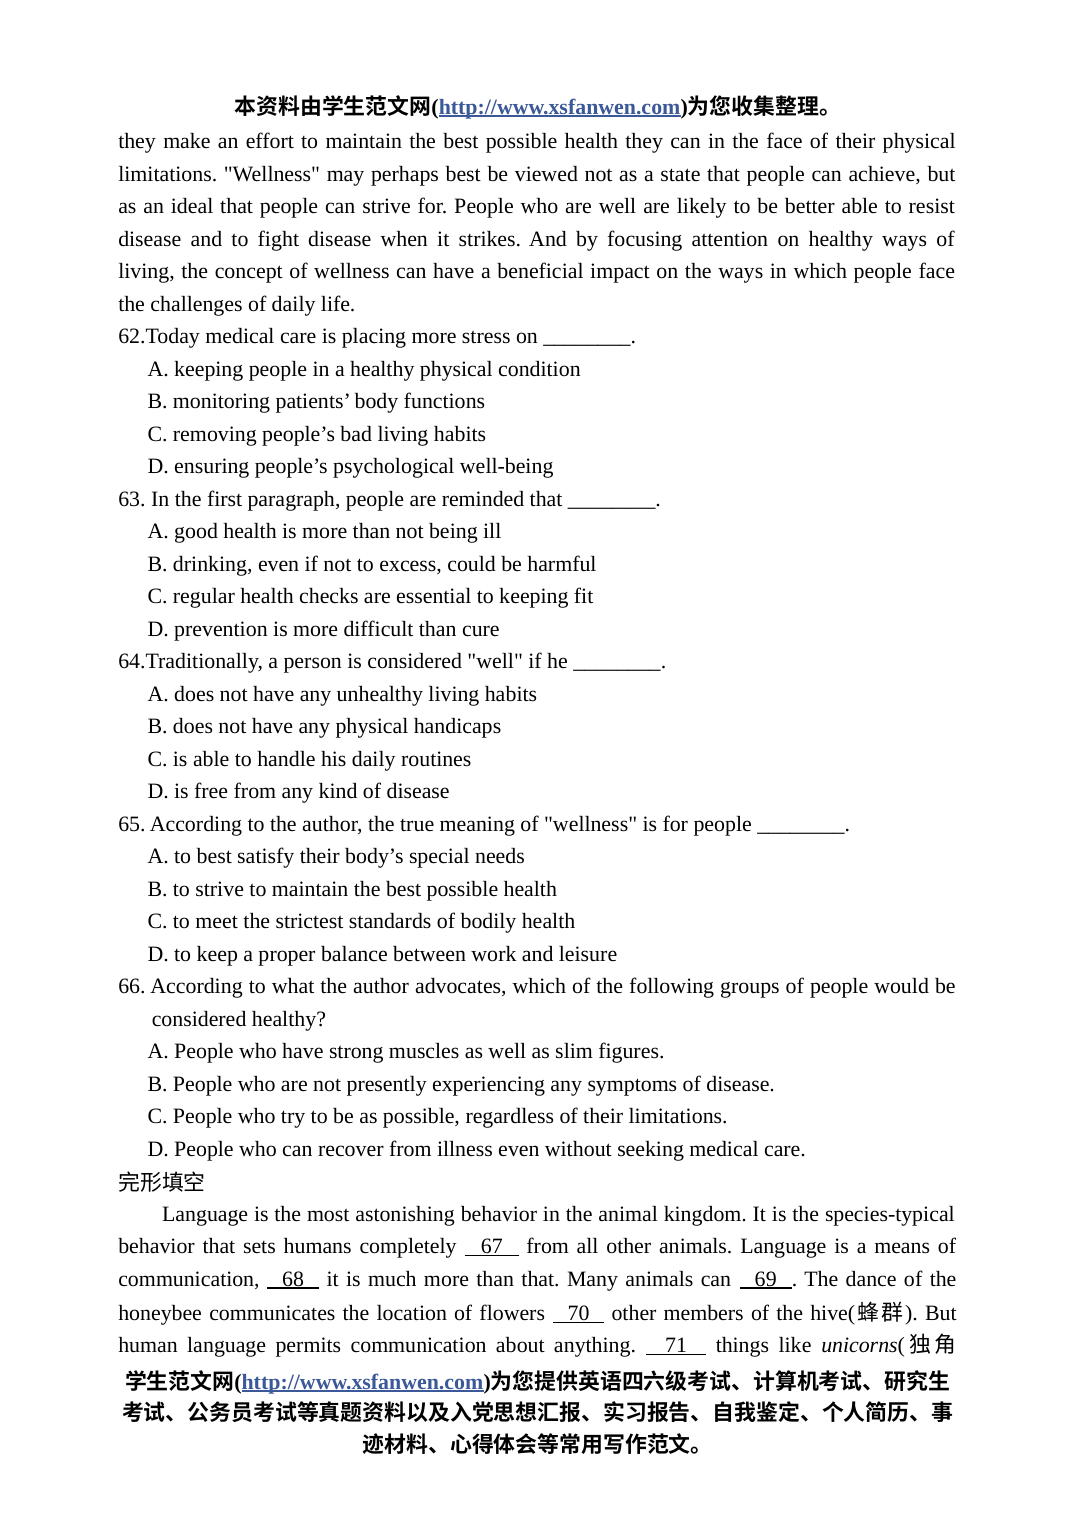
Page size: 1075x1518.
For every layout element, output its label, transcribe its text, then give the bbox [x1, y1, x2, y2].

text C. regular health checks are essential to keeping fit [118, 579, 957, 612]
text D. prevention is more difficult than cure [118, 612, 957, 644]
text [118, 1197, 957, 1359]
text A. does not have any unhealthy living habits [118, 677, 957, 709]
text D. People who can recover from illness even without seeking medical care. [118, 1132, 957, 1164]
text B. drinking, even if not to excess, could be harmful [118, 547, 957, 579]
text 65. According to the author, the true meaning of "wellness" is for people ________. [118, 807, 957, 839]
text B. to strive to maintain the best possible health [118, 872, 957, 904]
text C. is able to handle his daily routines [118, 742, 957, 774]
text D. to keep a proper balance between work and leisure [118, 937, 957, 969]
text A. to best satisfy their body’s special needs [118, 839, 957, 872]
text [118, 124, 957, 319]
text A. People who have strong muscles as well as slim figures. [118, 1034, 957, 1067]
text 64.Traditionally, a person is considered "well" if he ________. [118, 644, 957, 677]
text D. ensuring people’s psychological well-being [118, 449, 957, 482]
text B. does not have any physical handicaps [118, 709, 957, 742]
text 完形填空 [118, 1164, 957, 1197]
text D. is free from any kind of disease [118, 774, 957, 807]
text 66. According to what the author advocates, which of the following groups of people would be considered healthy? [118, 969, 957, 1034]
text C. People who try to be as possible, regardless of their limitations. [118, 1099, 957, 1132]
text A. keeping people in a healthy physical condition [118, 352, 957, 384]
text A. good health is more than not being ill [118, 514, 957, 547]
text 62.Today medical care is placing more stress on ________. [118, 319, 957, 352]
text 63. In the first paragraph, people are reminded that ________. [118, 482, 957, 514]
text C. to meet the strictest standards of bodily health [118, 904, 957, 937]
text B. monitoring patients’ body functions [118, 384, 957, 417]
text C. removing people’s bad living habits [118, 417, 957, 449]
text B. People who are not presently experiencing any symptoms of disease. [118, 1067, 957, 1099]
